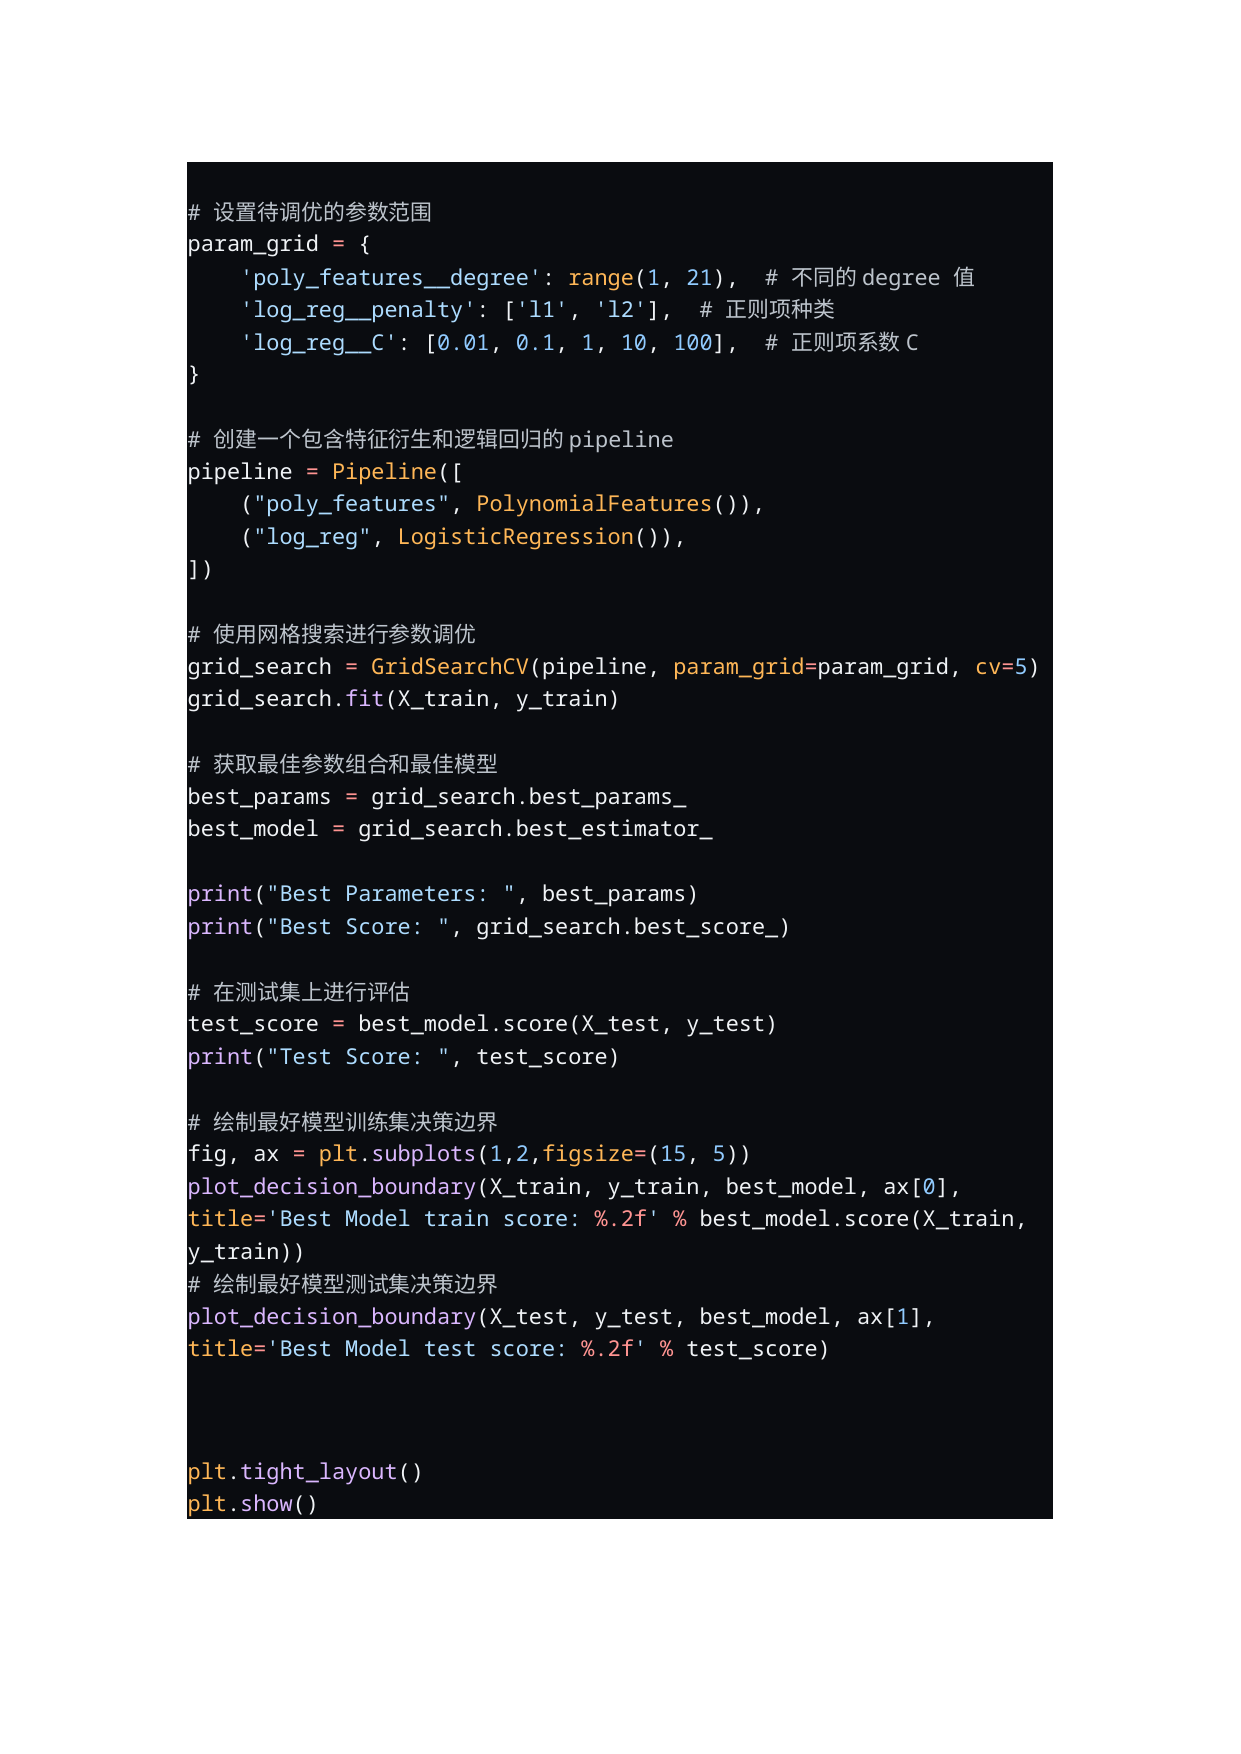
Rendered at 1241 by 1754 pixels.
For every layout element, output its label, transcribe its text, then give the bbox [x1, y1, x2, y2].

text ("poly_features", PolynomialFeatures()), [187, 487, 1053, 519]
text param_grid = { [187, 227, 1053, 259]
text 'log_reg__penalty': ['l1', 'l2'], # 正则项种类 [187, 292, 1053, 324]
text # 绘制最好模型训练集决策边界 [187, 1104, 1053, 1137]
text best_params = grid_search.best_params_ [187, 779, 1053, 812]
text ("log_reg", LogisticRegression()), [187, 519, 1053, 552]
text # 绘制最好模型测试集决策边界 [187, 1267, 1053, 1299]
text grid_search = GridSearchCV(pipeline, param_grid=param_grid, cv=5) [187, 649, 1053, 682]
text print("Best Parameters: ", best_params) [187, 877, 1053, 909]
text plot_decision_boundary(X_test, y_test, best_model, ax[1], title='Best Model test score: %.2f' % test_score) [187, 1299, 1053, 1364]
text ]) [187, 552, 1053, 584]
text # 在测试集上进行评估 [187, 974, 1053, 1007]
text print("Best Score: ", grid_search.best_score_) [187, 909, 1053, 942]
text plt.show() [187, 1487, 1053, 1519]
text pipeline = Pipeline([ [187, 454, 1053, 487]
text 'log_reg__C': [0.01, 0.1, 1, 10, 100], # 正则项系数 C [187, 324, 1053, 357]
text test_score = best_model.score(X_test, y_test) [187, 1007, 1053, 1039]
text # 获取最佳参数组合和最佳模型 [187, 747, 1053, 779]
text plot_decision_boundary(X_train, y_train, best_model, ax[0], title='Best Model train score: %.2f' % best_model.score(X_train, y_train)) [187, 1169, 1053, 1267]
text # 使用网格搜索进行参数调优 [187, 617, 1053, 649]
text # 创建一个包含特征衍生和逻辑回归的 pipeline [187, 422, 1053, 454]
text best_model = grid_search.best_estimator_ [187, 812, 1053, 844]
text plt.tight_layout() [187, 1454, 1053, 1487]
text } [187, 357, 1053, 389]
text fig, ax = plt.subplots(1,2,figsize=(15, 5)) [187, 1137, 1053, 1169]
text print("Test Score: ", test_score) [187, 1039, 1053, 1072]
text 'poly_features__degree': range(1, 21), # 不同的 degree 值 [187, 259, 1053, 292]
text # 设置待调优的参数范围 [187, 194, 1053, 227]
text grid_search.fit(X_train, y_train) [187, 682, 1053, 714]
